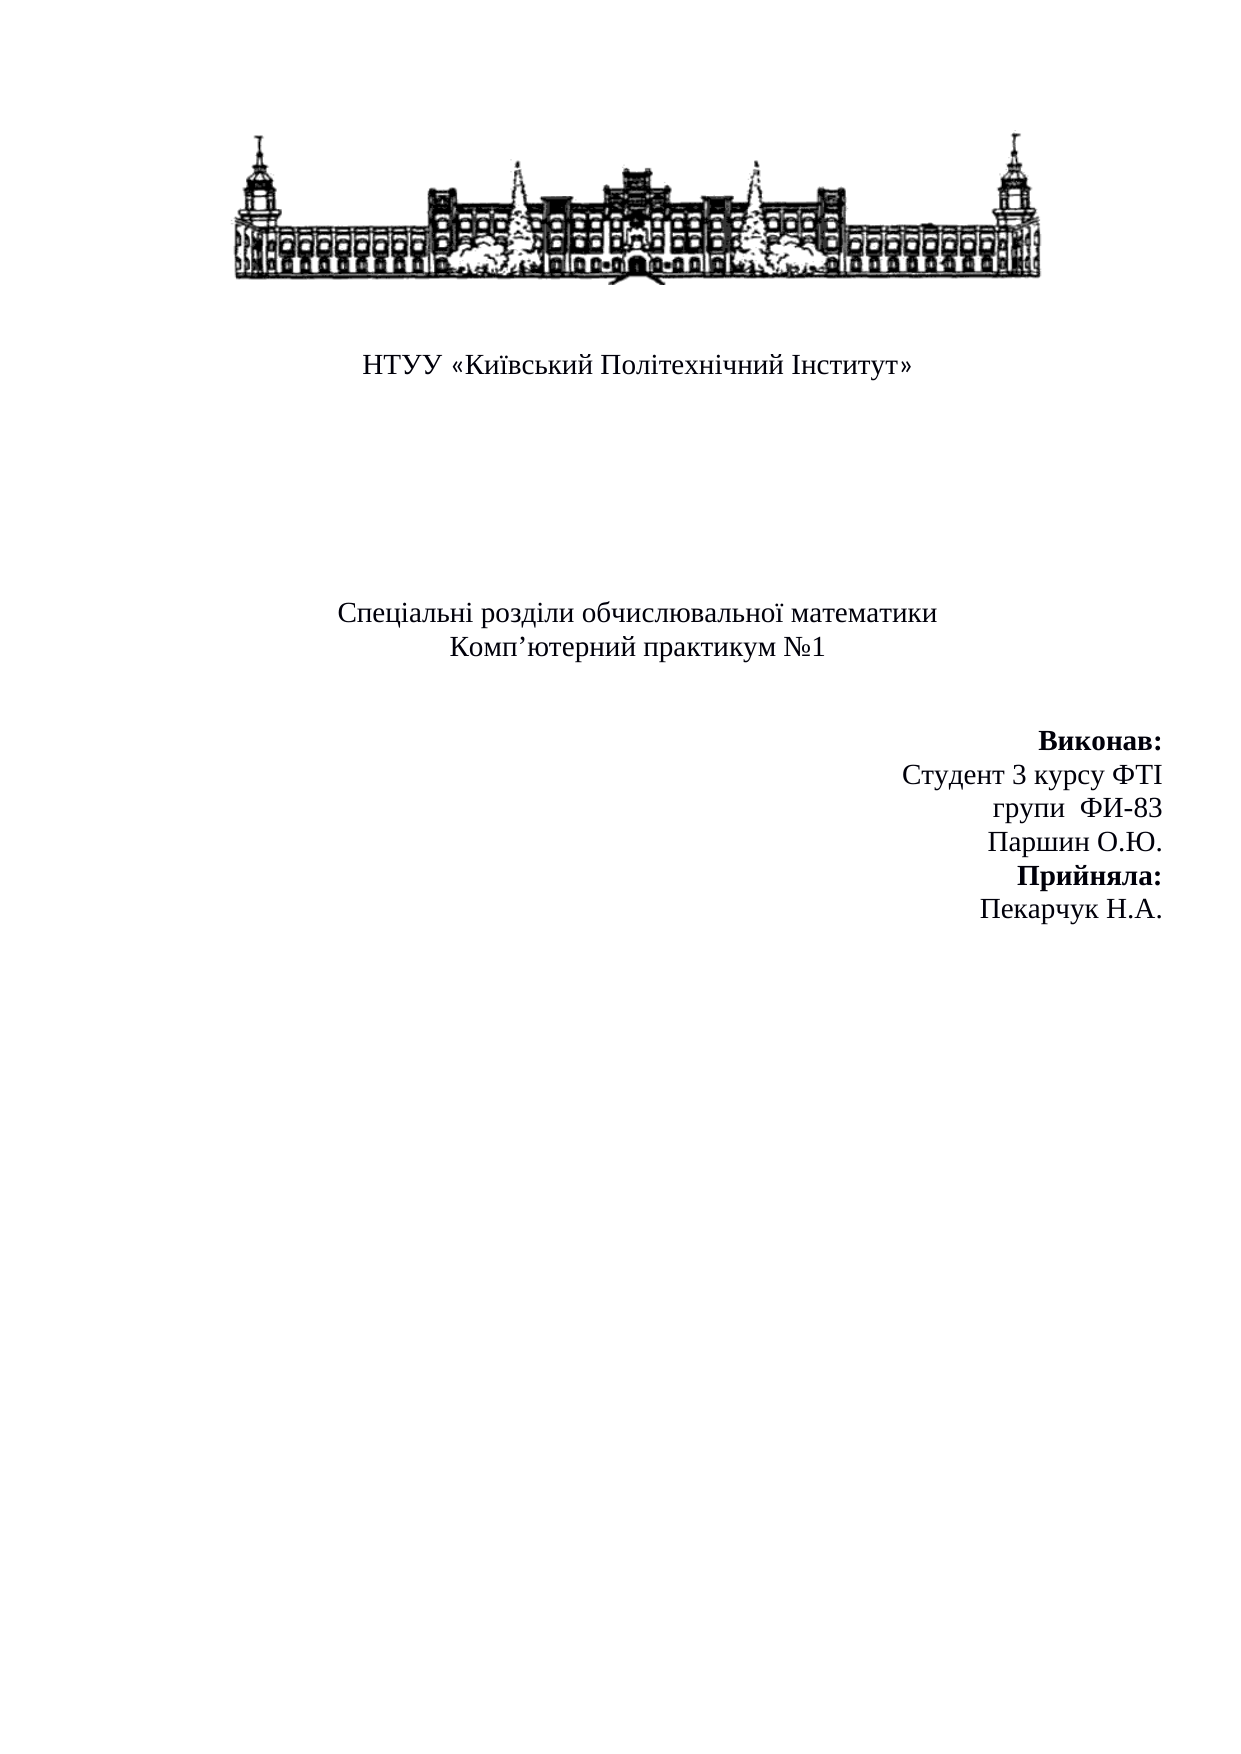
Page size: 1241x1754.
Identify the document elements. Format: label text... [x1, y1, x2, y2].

text Пекарчук Н.А. [112, 891, 1162, 925]
text Прийняла: [112, 858, 1162, 891]
text Студент 3 курсу ФТІ [112, 757, 1162, 791]
text групи ФИ-83 [112, 791, 1162, 824]
text Спеціальні розділи обчислювальної математики [112, 595, 1162, 629]
text Паршин О.Ю. [112, 824, 1162, 858]
text НТУУ «Київський Політехнічний Інститут» [112, 346, 1162, 382]
text Комп’ютерний практикум №1 [112, 629, 1162, 662]
text Виконав: [112, 723, 1162, 757]
